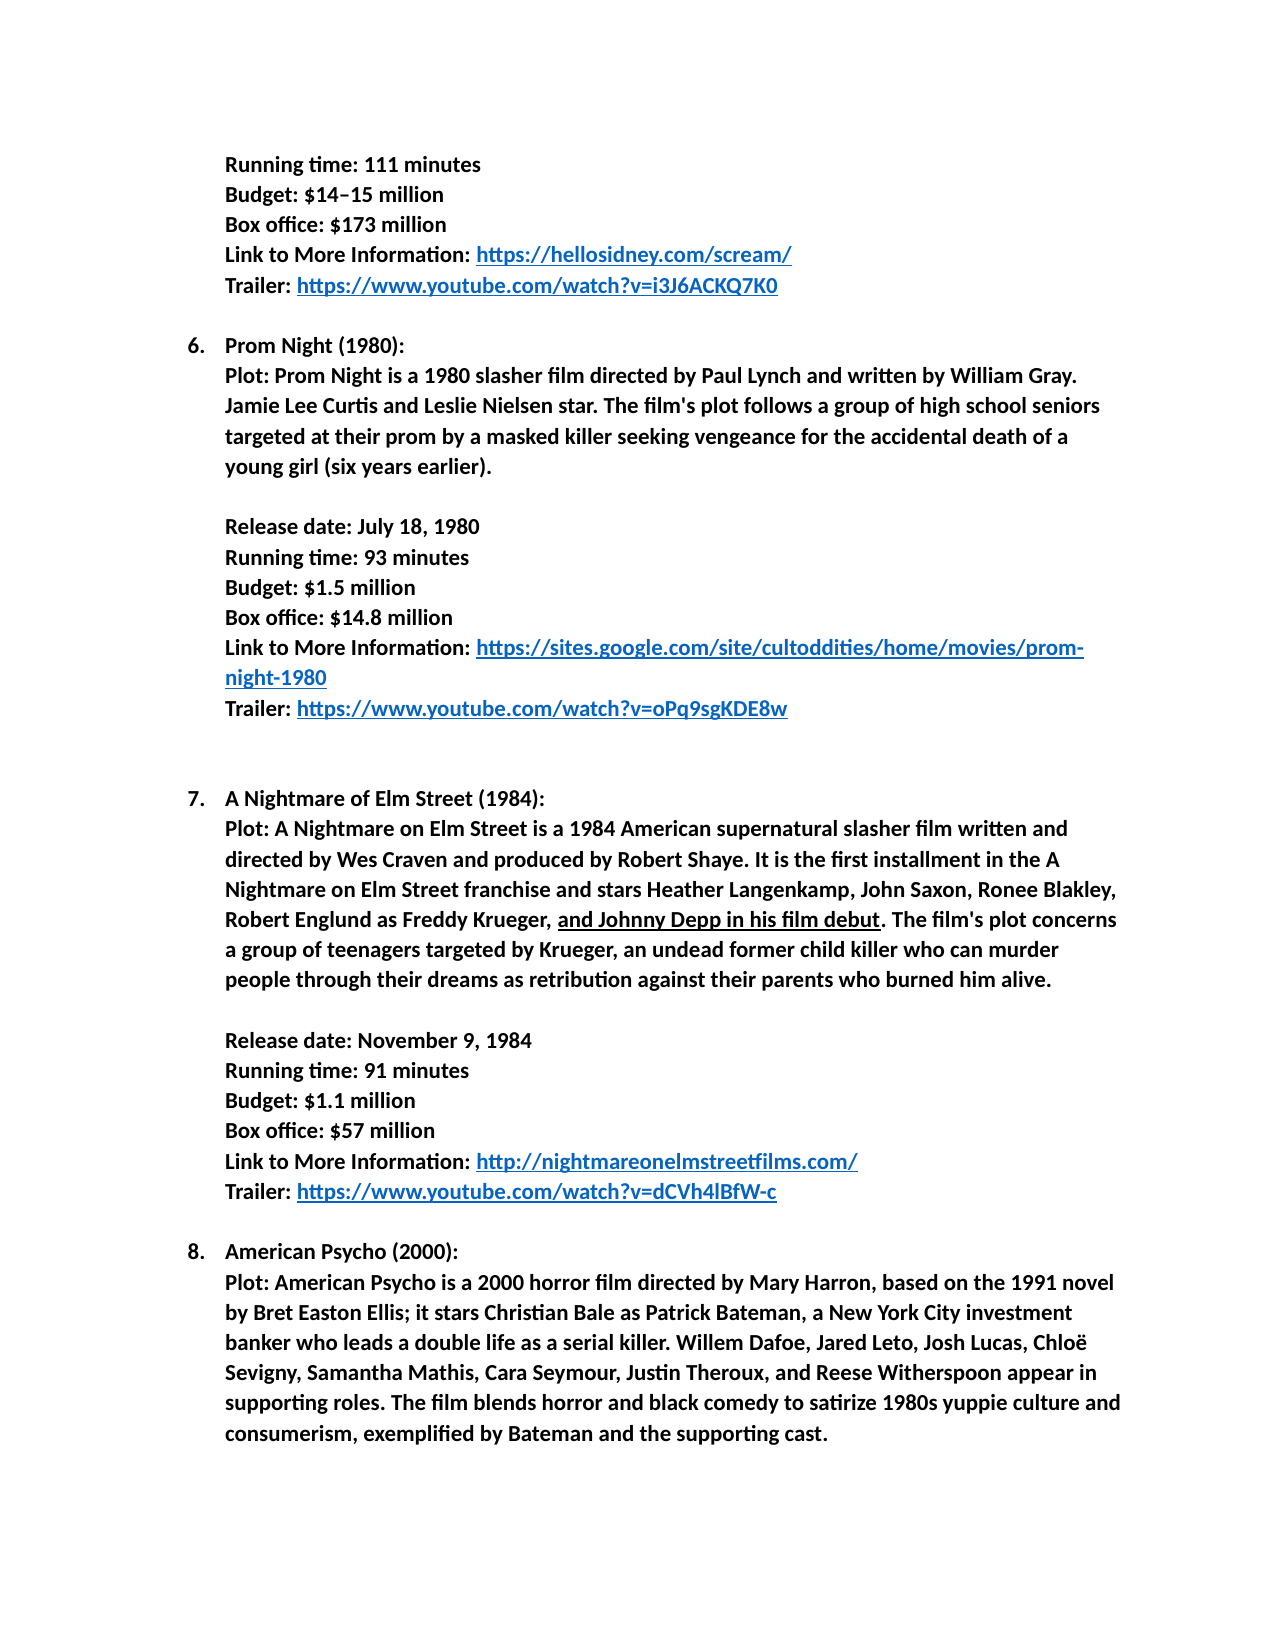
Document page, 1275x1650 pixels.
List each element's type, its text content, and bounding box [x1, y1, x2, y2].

list Link to More Information: https://sites.google.com/site/cultoddities/home/movies/prom-night-1980 [225, 633, 1125, 692]
list Budget: $1.5 million [225, 573, 1125, 601]
list Release date: November 9, 1984 [225, 1026, 1125, 1054]
list Trailer: https://www.youtube.com/watch?v=dCVh4lBfW-c [225, 1177, 1125, 1205]
list A Nightmare of Elm Street (1984): [187, 784, 1125, 812]
list American Psycho (2000): [187, 1237, 1125, 1266]
list Plot: American Psycho is a 2000 horror film directed by Mary Harron, based on the 1991 novel by Bret Easton Ellis; it stars Christian Bale as Patrick Bateman, a New York City investment banker who leads a double life as a serial killer. Willem Dafoe, Jared Leto, Josh Lucas, Chloë Sevigny, Samantha Mathis, Cara Seymour, Justin Theroux, and Reese Witherspoon appear in supporting roles. The film blends horror and black comedy to satirize 1980s yuppie culture and consumerism, exemplified by Bateman and the supporting cast. [225, 1268, 1125, 1447]
list Plot: Prom Night is a 1980 slasher film directed by Paul Lynch and written by William Gray. Jamie Lee Curtis and Leslie Nielsen star. The film's plot follows a group of high school seniors targeted at their prom by a masked killer seeking vengeance for the accidental death of a young girl (six years earlier). [225, 361, 1125, 480]
list Running time: 93 minutes [225, 543, 1125, 571]
list Box office: $14.8 million [225, 603, 1125, 631]
list Prom Night (1980): [187, 331, 1125, 359]
list Release date: July 18, 1980 [225, 512, 1125, 541]
list Running time: 91 minutes [225, 1056, 1125, 1084]
list Running time: 111 minutes [225, 150, 1125, 178]
list Plot: A Nightmare on Elm Street is a 1984 American supernatural slasher film written and directed by Wes Craven and produced by Robert Shaye. It is the first installment in the A Nightmare on Elm Street franchise and stars Heather Langenkamp, John Saxon, Ronee Blakley, Robert Englund as Freddy Krueger, and Johnny Depp in his film debut. The film's plot concerns a group of teenagers targeted by Krueger, an undead former child killer who can murder people through their dreams as retribution against their parents who burned him alive. [225, 814, 1125, 994]
list Link to More Information: https://hellosidney.com/scream/ [225, 241, 1125, 269]
list Trailer: https://www.youtube.com/watch?v=i3J6ACKQ7K0 [225, 271, 1125, 299]
list Link to More Information: http://nightmareonelmstreetfilms.com/ [225, 1147, 1125, 1175]
list Budget: $14–15 million [225, 180, 1125, 208]
list Box office: $57 million [225, 1117, 1125, 1145]
list Trailer: https://www.youtube.com/watch?v=oPq9sgKDE8w [225, 694, 1125, 722]
list Budget: $1.1 million [225, 1086, 1125, 1114]
list Box office: $173 million [225, 210, 1125, 238]
